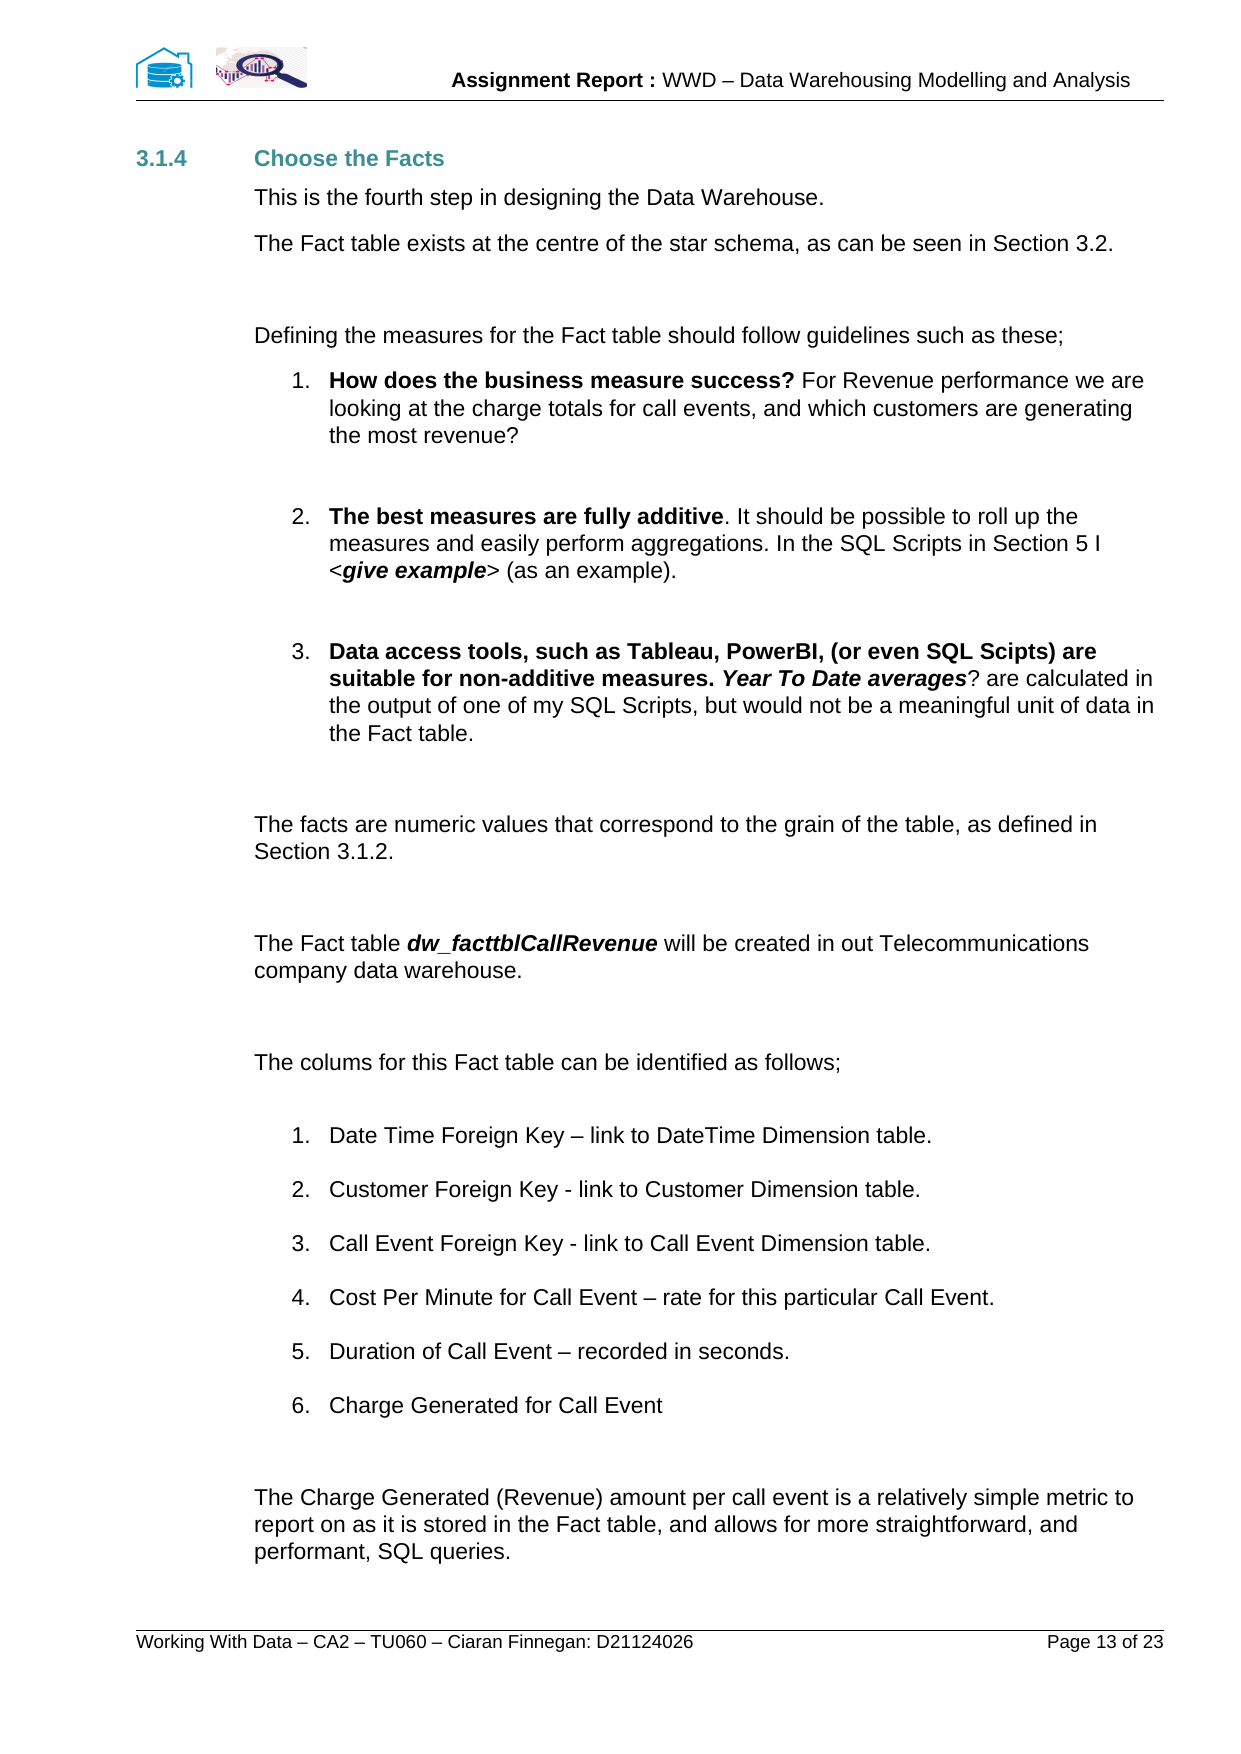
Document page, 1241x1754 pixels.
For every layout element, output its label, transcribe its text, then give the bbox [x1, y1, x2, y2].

picture [135, 47, 162, 63]
picture [166, 47, 193, 63]
picture [216, 47, 307, 88]
text The Charge Generated (Revenue) amount per call event is a relatively simple metric to report on as it is stored in the Fact table, and allows for more straightforward, and performant, SQL queries. [254, 1483, 1163, 1565]
list The best measures are fully additive. It should be possible to roll up the measures and easily perform aggregations. In the SQL Scripts in Section 5 I <give example> (as an example). [291, 502, 1163, 583]
text The Fact table exists at the centre of the star schema, as can be seen in Section 3.2. [254, 229, 1163, 256]
list Charge Generated for Call Event [291, 1392, 1163, 1419]
list Duration of Call Event – recorded in seconds. [291, 1338, 1163, 1365]
text Defining the measures for the Fact table should follow guidelines such as these; [254, 321, 1163, 348]
list Customer Foreign Key - link to Customer Dimension table. [291, 1175, 1163, 1202]
list How does the business measure success? For Revenue performance we are looking at the charge totals for call events, and which customers are generating the most revenue? [291, 367, 1163, 448]
text The Fact table dw_facttblCallRevenue will be created in out Telecommunications company data warehouse. [254, 929, 1163, 983]
list Call Event Foreign Key - link to Call Event Dimension table. [291, 1229, 1163, 1256]
picture [138, 51, 190, 88]
list Date Time Foreign Key – link to DateTime Dimension table. [291, 1121, 1163, 1148]
text The facts are numeric values that correspond to the grain of the table, as defined in Section 3.1.2. [254, 811, 1163, 865]
list Data access tools, such as Tableau, PowerBI, (or even SQL Scipts) are suitable for non-additive measures. Year To Date averages? are calculated in the output of one of my SQL Scripts, but would not be a meaningful unit of data in the Fact table. [291, 638, 1163, 746]
subtitle Choose the Facts [136, 144, 1163, 171]
text The colums for this Fact table can be identified as follows; [254, 1048, 1163, 1075]
list Cost Per Minute for Call Event – rate for this particular Call Event. [291, 1283, 1163, 1311]
text This is the fourth step in designing the Data Warehouse. [254, 183, 1163, 211]
